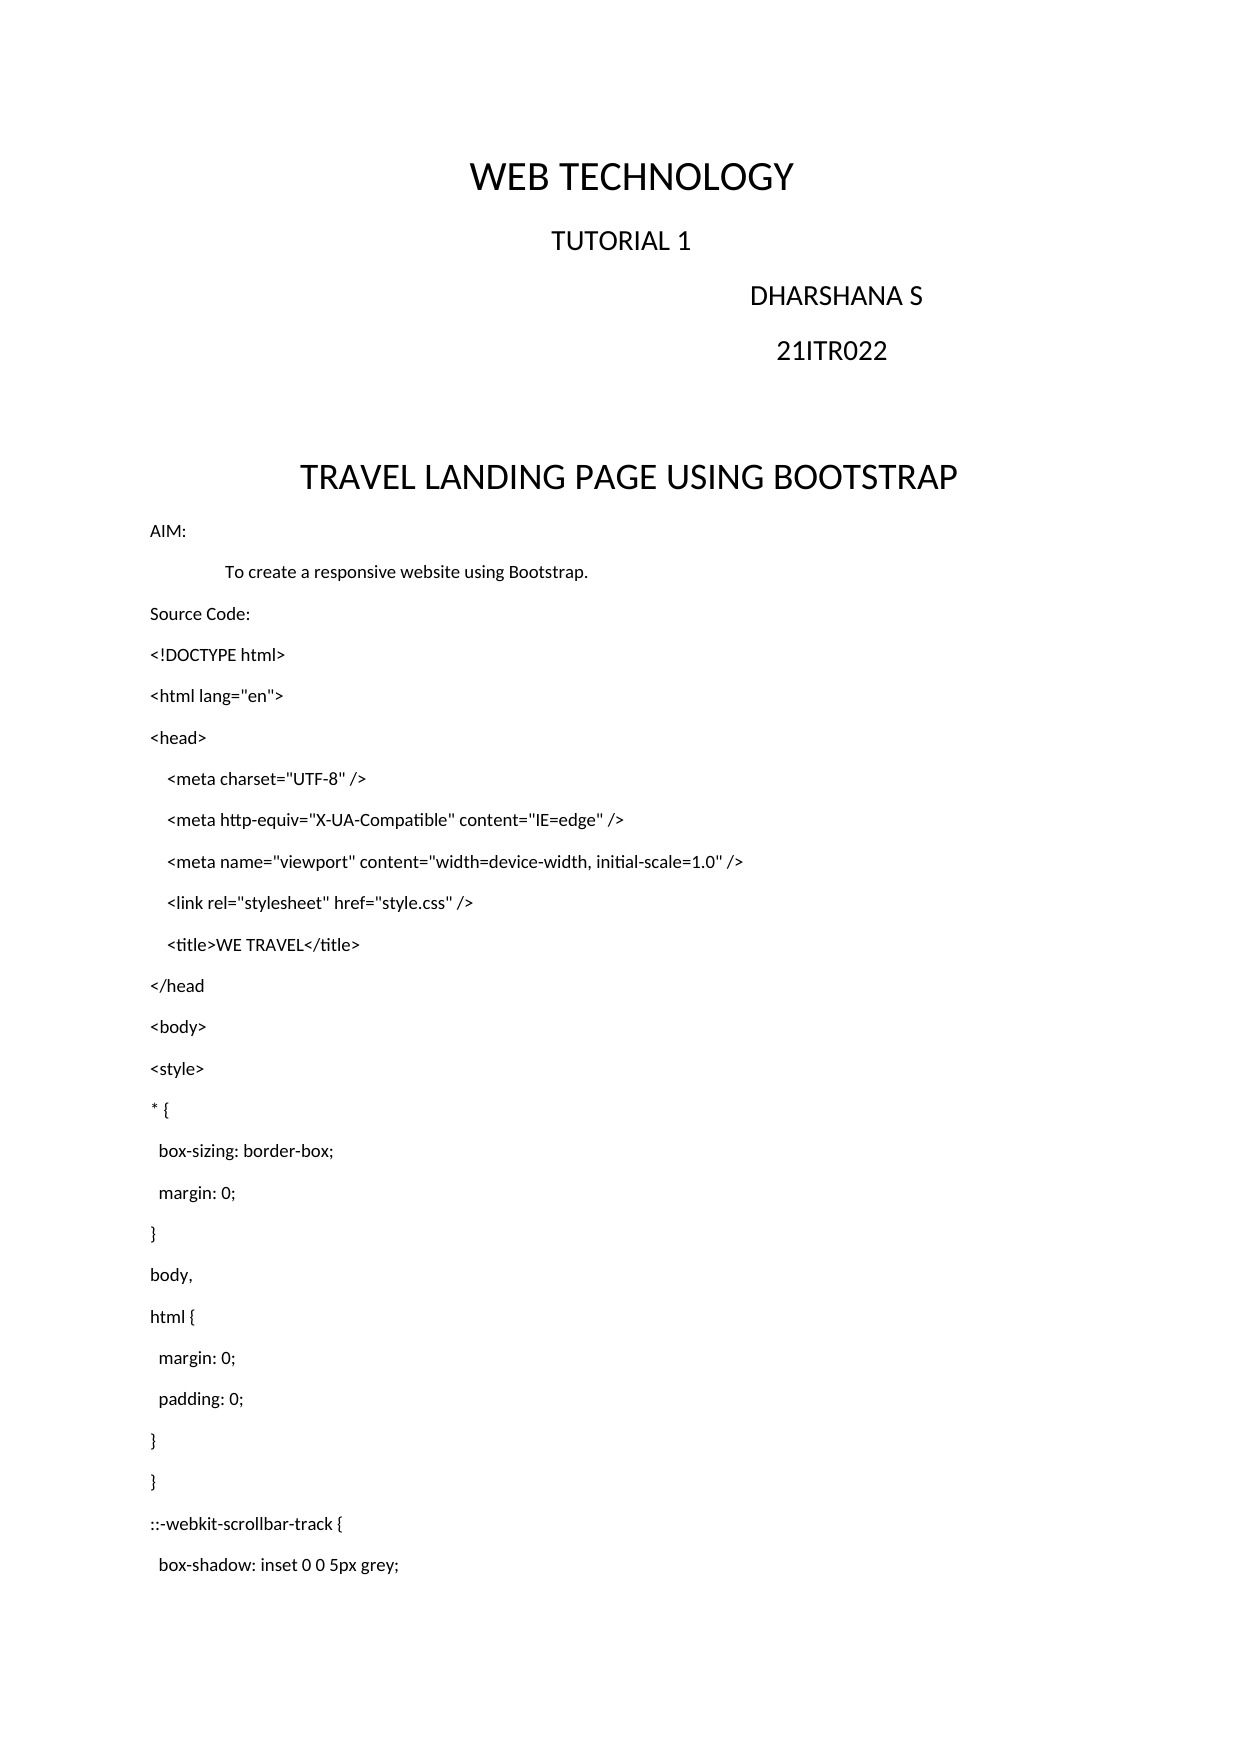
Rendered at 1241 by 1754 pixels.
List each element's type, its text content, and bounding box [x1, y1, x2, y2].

text } [150, 1470, 1090, 1493]
text <body> [150, 1015, 1090, 1038]
text <title>WE TRAVEL</title> [150, 933, 1090, 956]
text <!DOCTYPE html> [150, 643, 1090, 666]
text box-shadow: inset 0 0 5px grey; [150, 1553, 1090, 1576]
text TUTORIAL 1 [450, 222, 1090, 257]
text } [150, 1429, 1090, 1452]
text } [150, 1222, 1090, 1245]
text ::-webkit-scrollbar-track { [150, 1512, 1090, 1534]
text padding: 0; [150, 1388, 1090, 1411]
text Source Code: [150, 602, 1090, 625]
text html { [150, 1305, 1090, 1328]
text <style> [150, 1057, 1090, 1080]
text WEB TECHNOLOGY [150, 150, 1090, 201]
text <meta name="viewport" content="width=device-width, initial-scale=1.0" /> [150, 850, 1090, 873]
text 21ITR022 [150, 332, 1090, 367]
text <link rel="stylesheet" href="style.css" /> [150, 891, 1090, 914]
text AIM: [150, 519, 1090, 542]
text <head> [150, 726, 1090, 749]
text <html lang="en"> [150, 684, 1090, 707]
text </head [150, 974, 1090, 997]
text TRAVEL LANDING PAGE USING BOOTSTRAP [225, 453, 1090, 499]
text To create a responsive website using Bootstrap. [150, 561, 1090, 583]
text margin: 0; [150, 1181, 1090, 1204]
text margin: 0; [150, 1346, 1090, 1369]
text <meta http-equiv="X-UA-Compatible" content="IE=edge" /> [150, 809, 1090, 832]
text * { [150, 1098, 1090, 1121]
text body, [150, 1263, 1090, 1286]
text <meta charset="UTF-8" /> [150, 767, 1090, 790]
text box-sizing: border-box; [150, 1139, 1090, 1162]
text DHARSHANA S [150, 277, 1090, 312]
